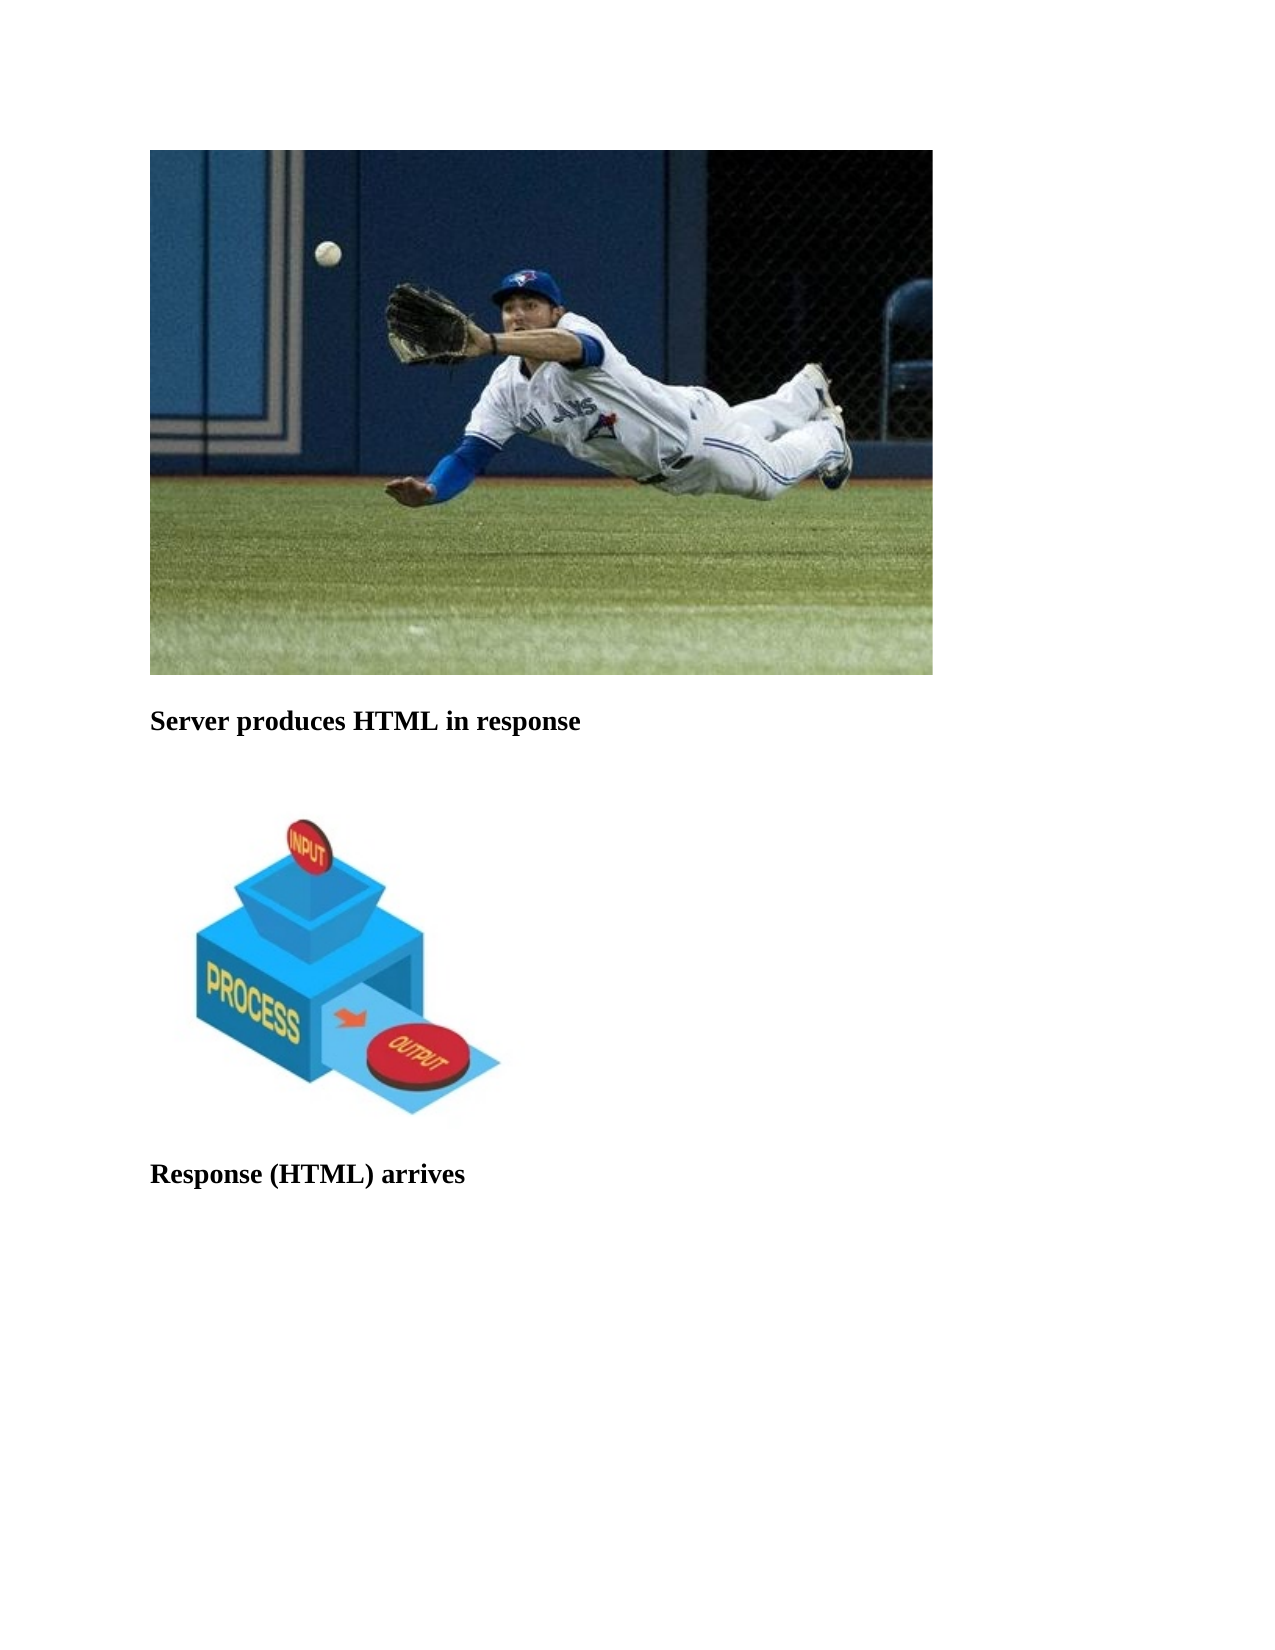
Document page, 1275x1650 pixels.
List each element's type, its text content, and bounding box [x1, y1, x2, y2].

text Response (HTML) arrives [150, 1157, 1125, 1190]
picture [150, 150, 933, 675]
picture [150, 765, 531, 1129]
text Server produces HTML in response [150, 704, 1125, 737]
